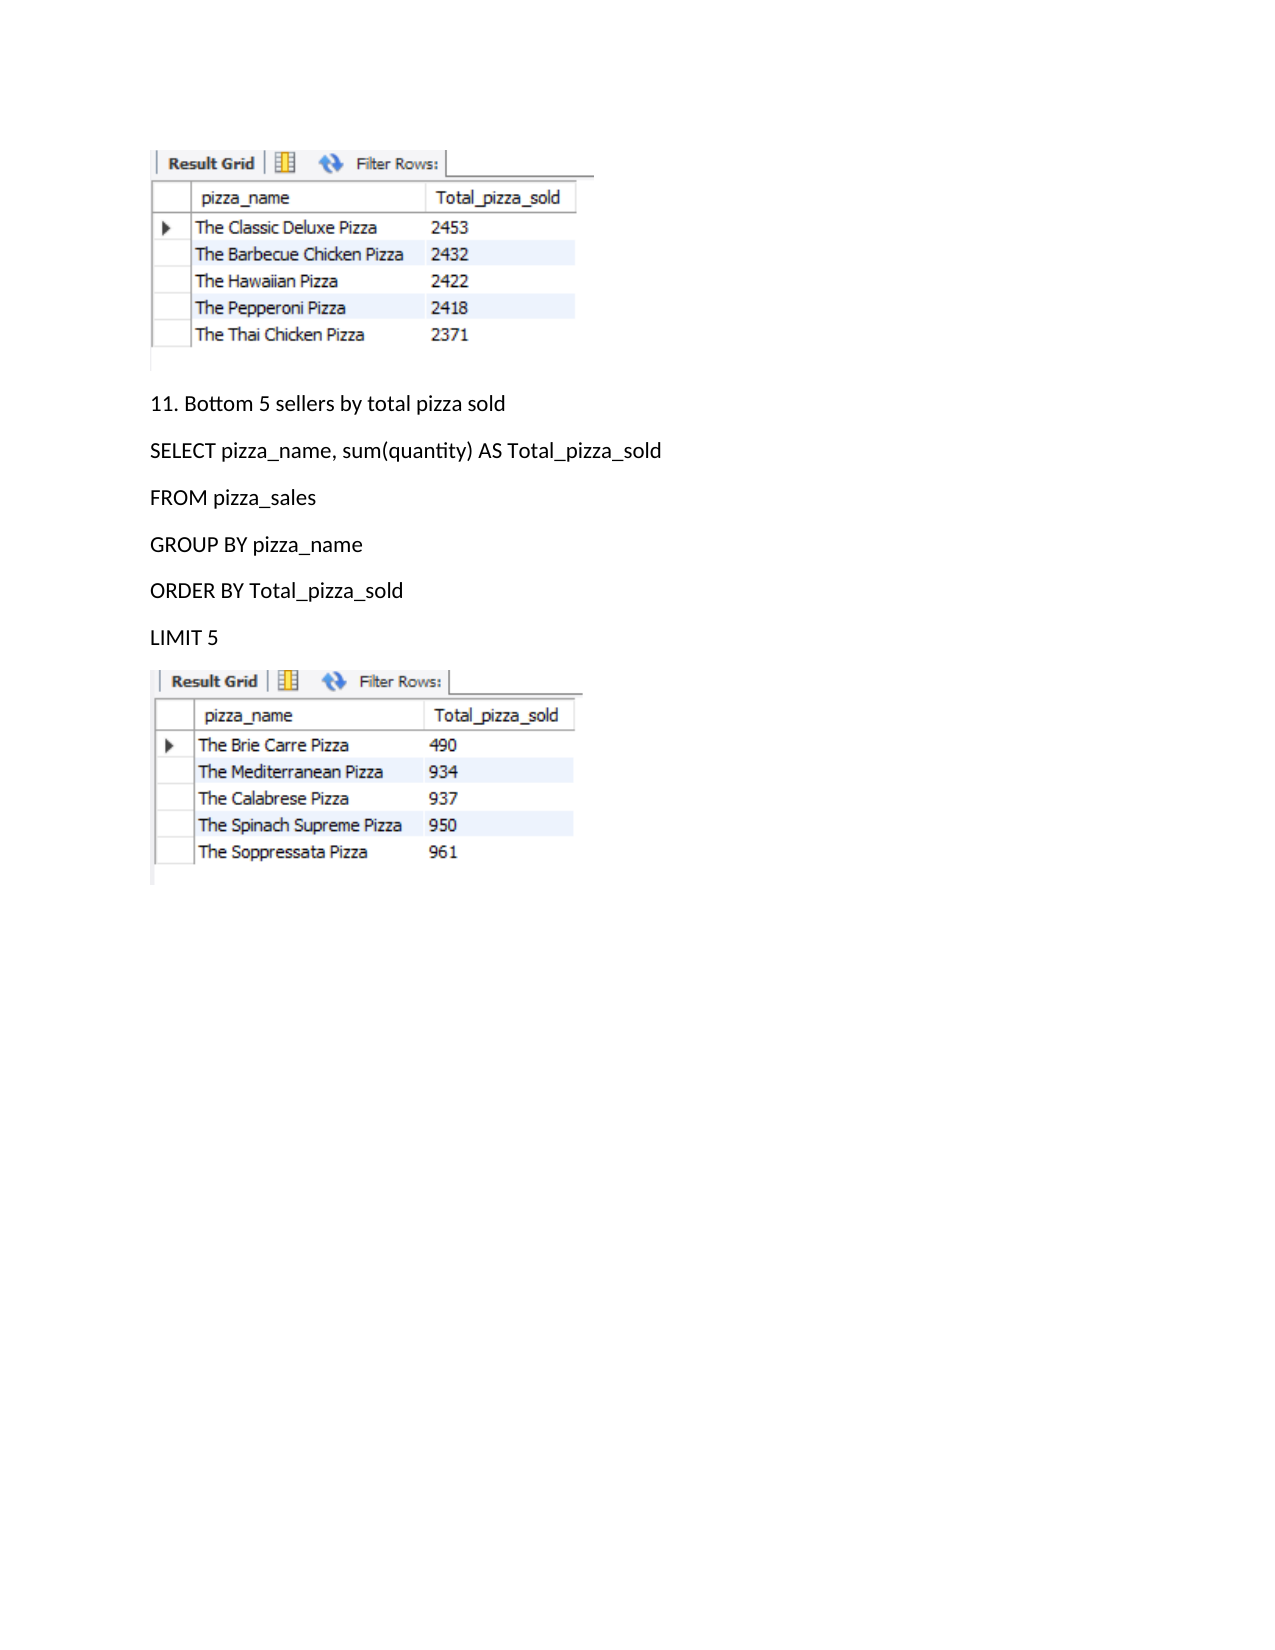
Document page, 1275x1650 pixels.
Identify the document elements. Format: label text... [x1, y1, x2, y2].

text 11. Bottom 5 sellers by total pizza sold [150, 389, 1125, 417]
picture [150, 670, 583, 885]
picture [150, 150, 594, 371]
text SELECT pizza_name, sum(quantity) AS Total_pizza_sold [150, 436, 1125, 464]
text GROUP BY pizza_name [150, 530, 1125, 558]
text LIMIT 5 [150, 623, 1125, 652]
text ORDER BY Total_pizza_sold [150, 577, 1125, 605]
text FROM pizza_sales [150, 483, 1125, 511]
